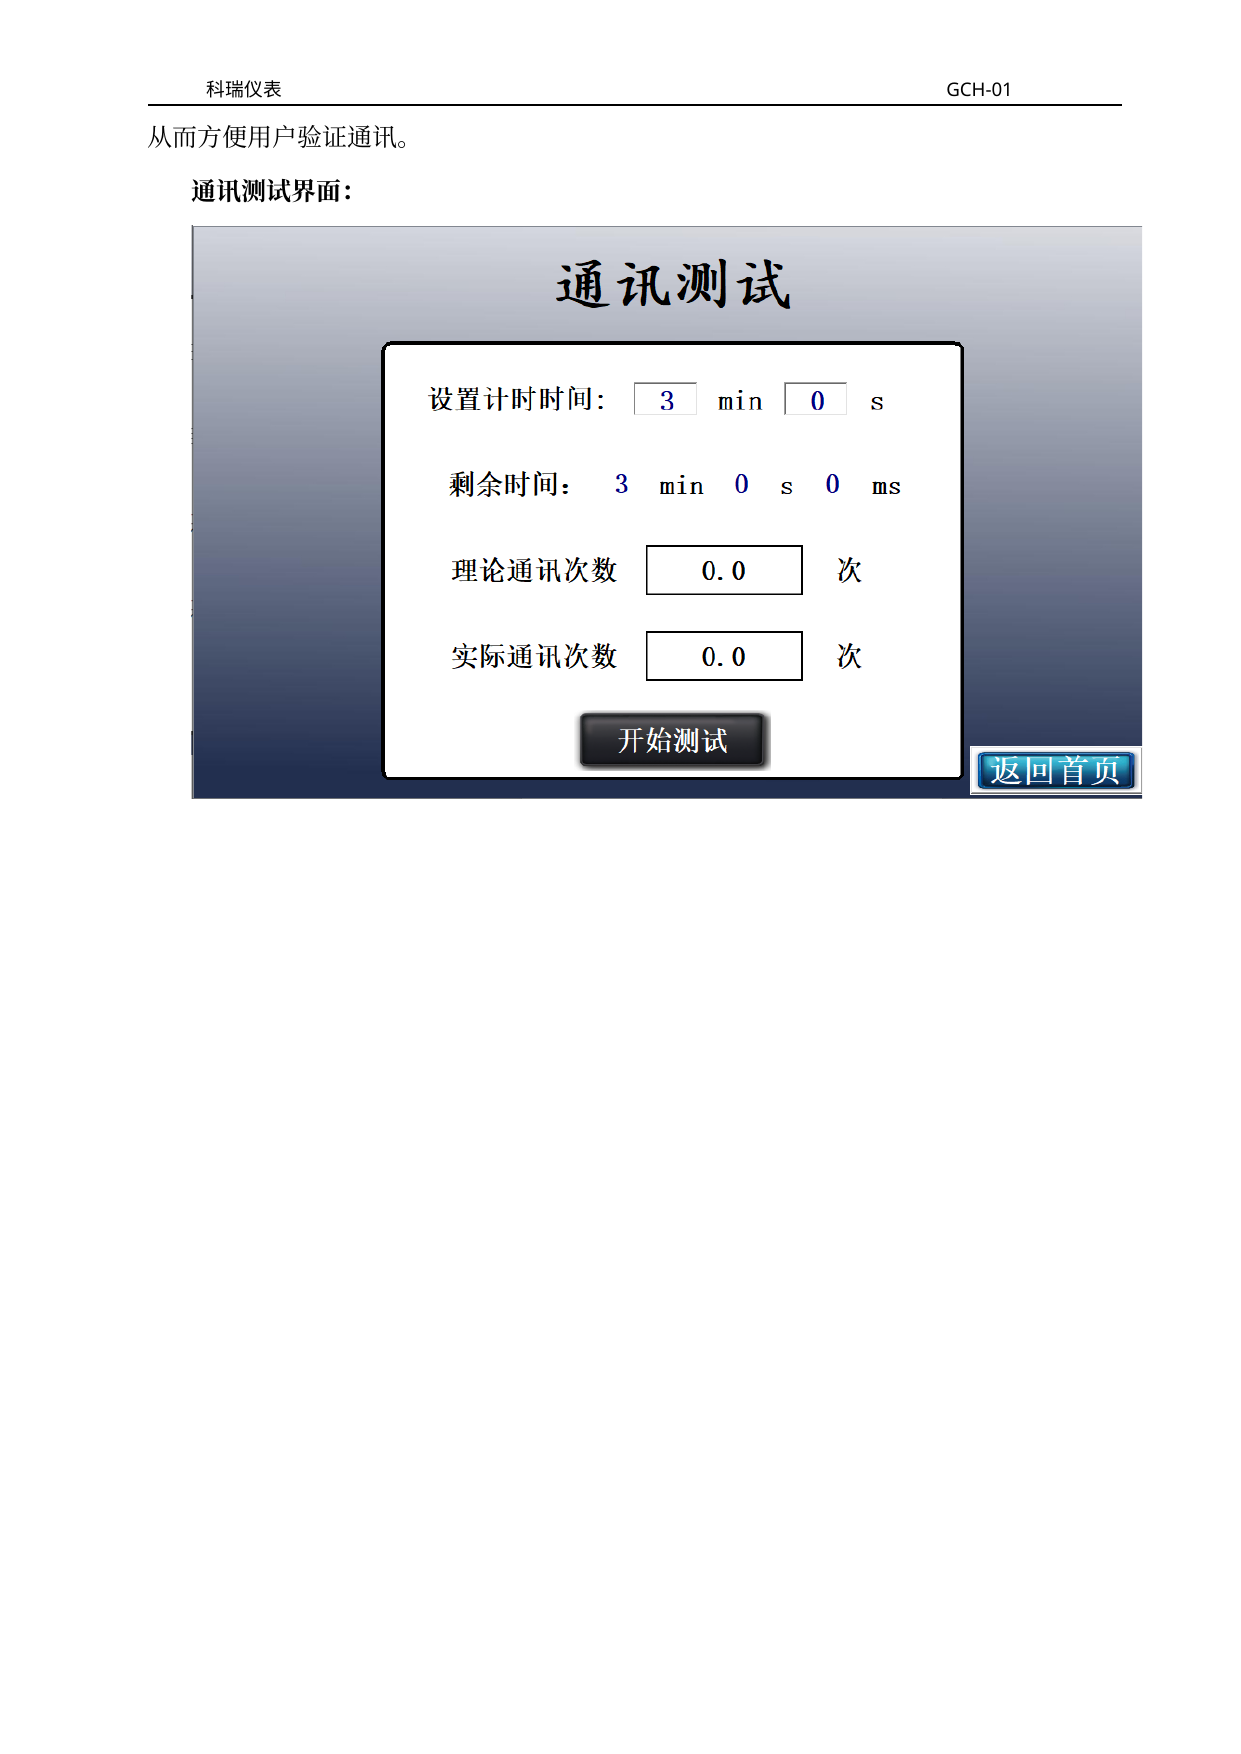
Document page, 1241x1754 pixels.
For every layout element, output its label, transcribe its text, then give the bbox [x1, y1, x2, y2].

text 通讯测试界面： [148, 172, 1122, 208]
picture [191, 225, 1143, 799]
text 检验采用200smart SR20 Plc的232串口以自由通讯协议接收差压流量计通讯报文，接收一次正确数据，进行一次计数。PLC通过以太网通讯将通讯正确的次数发送给mcgs触摸屏进行显示。另外还增设 计时时间设置、剩余时间时间显示、理论通讯次数等功能，从而方便用户验证通讯。 [148, 118, 1122, 154]
